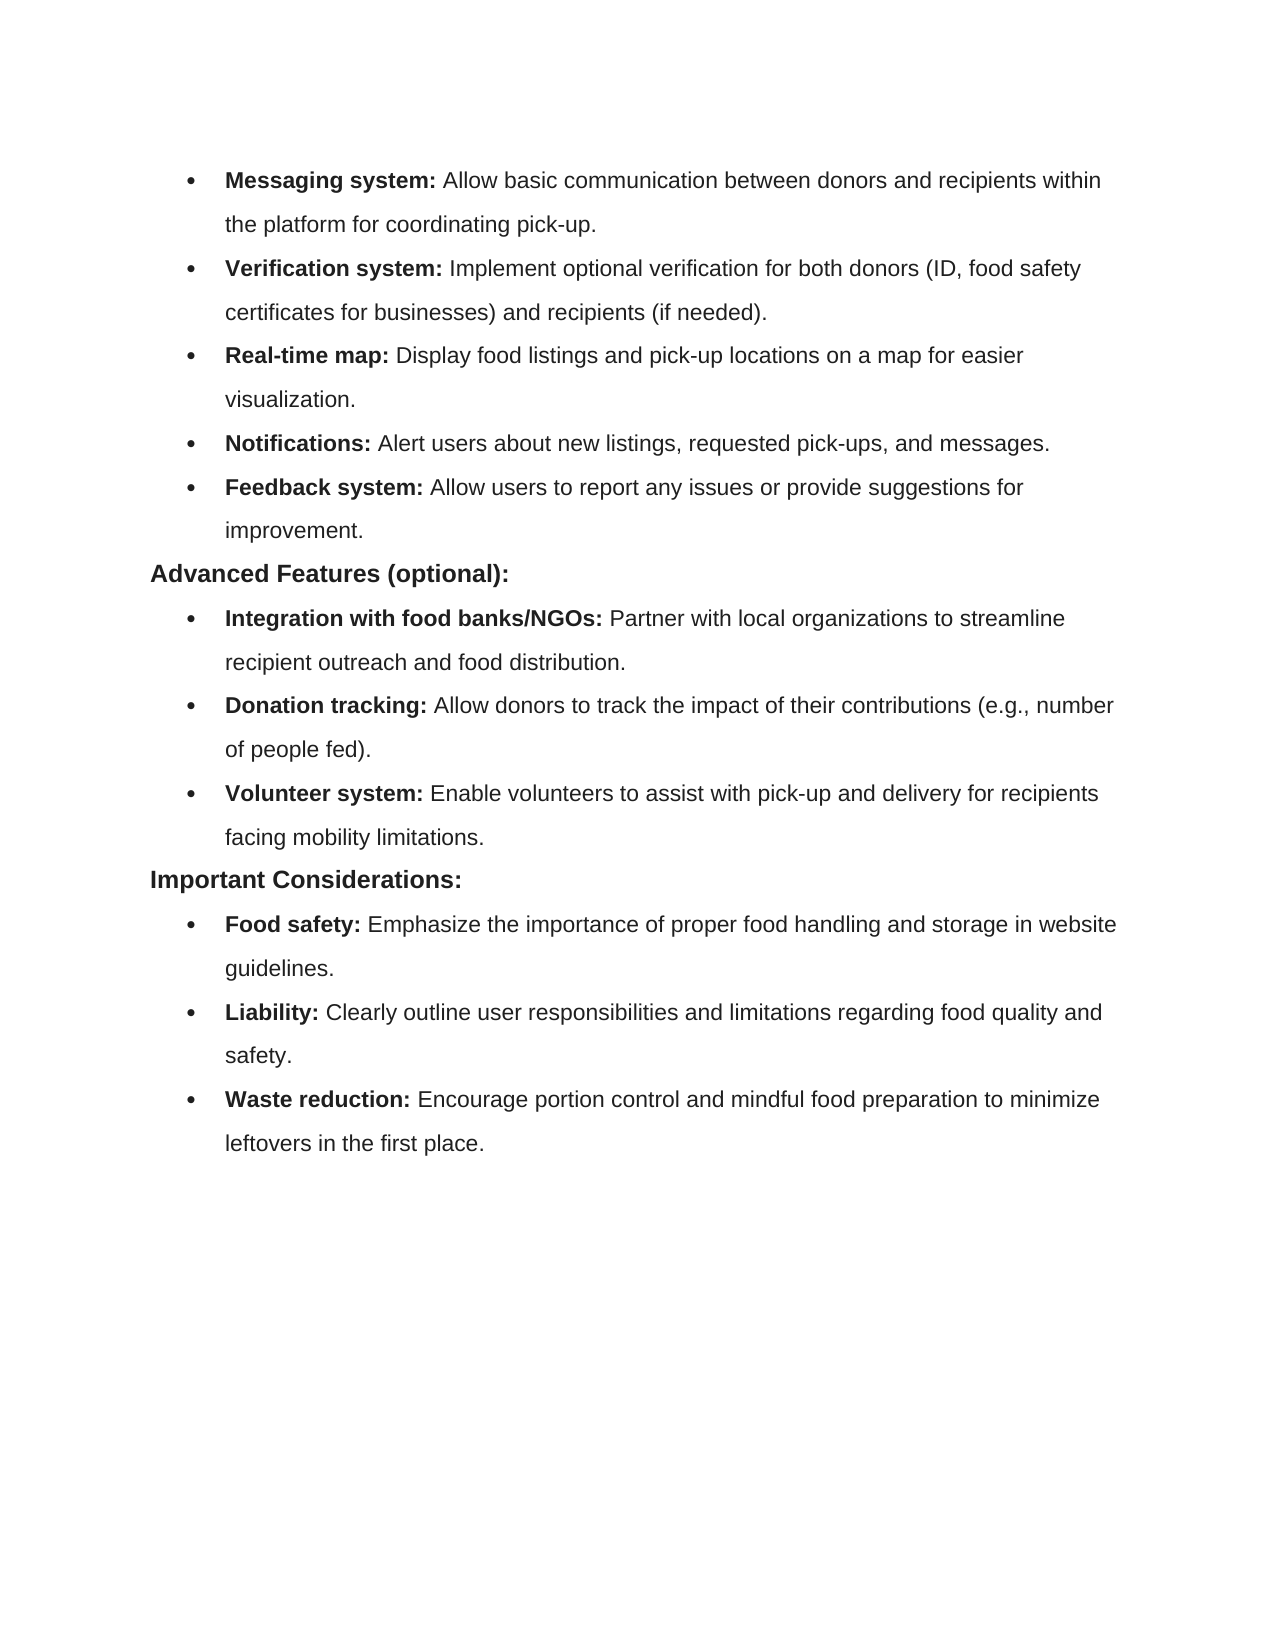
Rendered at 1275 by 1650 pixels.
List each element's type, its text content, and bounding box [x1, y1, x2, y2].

list Messaging system: Allow basic communication between donors and recipients within the platform for coordinating pick-up. [187, 150, 1125, 237]
list Liability: Clearly outline user responsibilities and limitations regarding food quality and safety. [187, 981, 1125, 1069]
list Real-time map: Display food listings and pick-up locations on a map for easier visualization. [187, 325, 1125, 412]
list Notifications: Alert users about new listings, requested pick-ups, and messages. [187, 412, 1125, 456]
text Important Considerations: [150, 850, 1125, 894]
list Verification system: Implement optional verification for both donors (ID, food safety certificates for businesses) and recipients (if needed). [187, 237, 1125, 325]
list Integration with food banks/NGOs: Partner with local organizations to streamline recipient outreach and food distribution. [187, 587, 1125, 675]
list Feedback system: Allow users to report any issues or provide suggestions for improvement. [187, 456, 1125, 544]
list Food safety: Emphasize the importance of proper food handling and storage in website guidelines. [187, 894, 1125, 981]
list Volunteer system: Enable volunteers to assist with pick-up and delivery for recipients facing mobility limitations. [187, 762, 1125, 850]
list Donation tracking: Allow donors to track the impact of their contributions (e.g., number of people fed). [187, 675, 1125, 762]
list Waste reduction: Encourage portion control and mindful food preparation to minimize leftovers in the first place. [187, 1069, 1125, 1156]
text Advanced Features (optional): [150, 544, 1125, 587]
